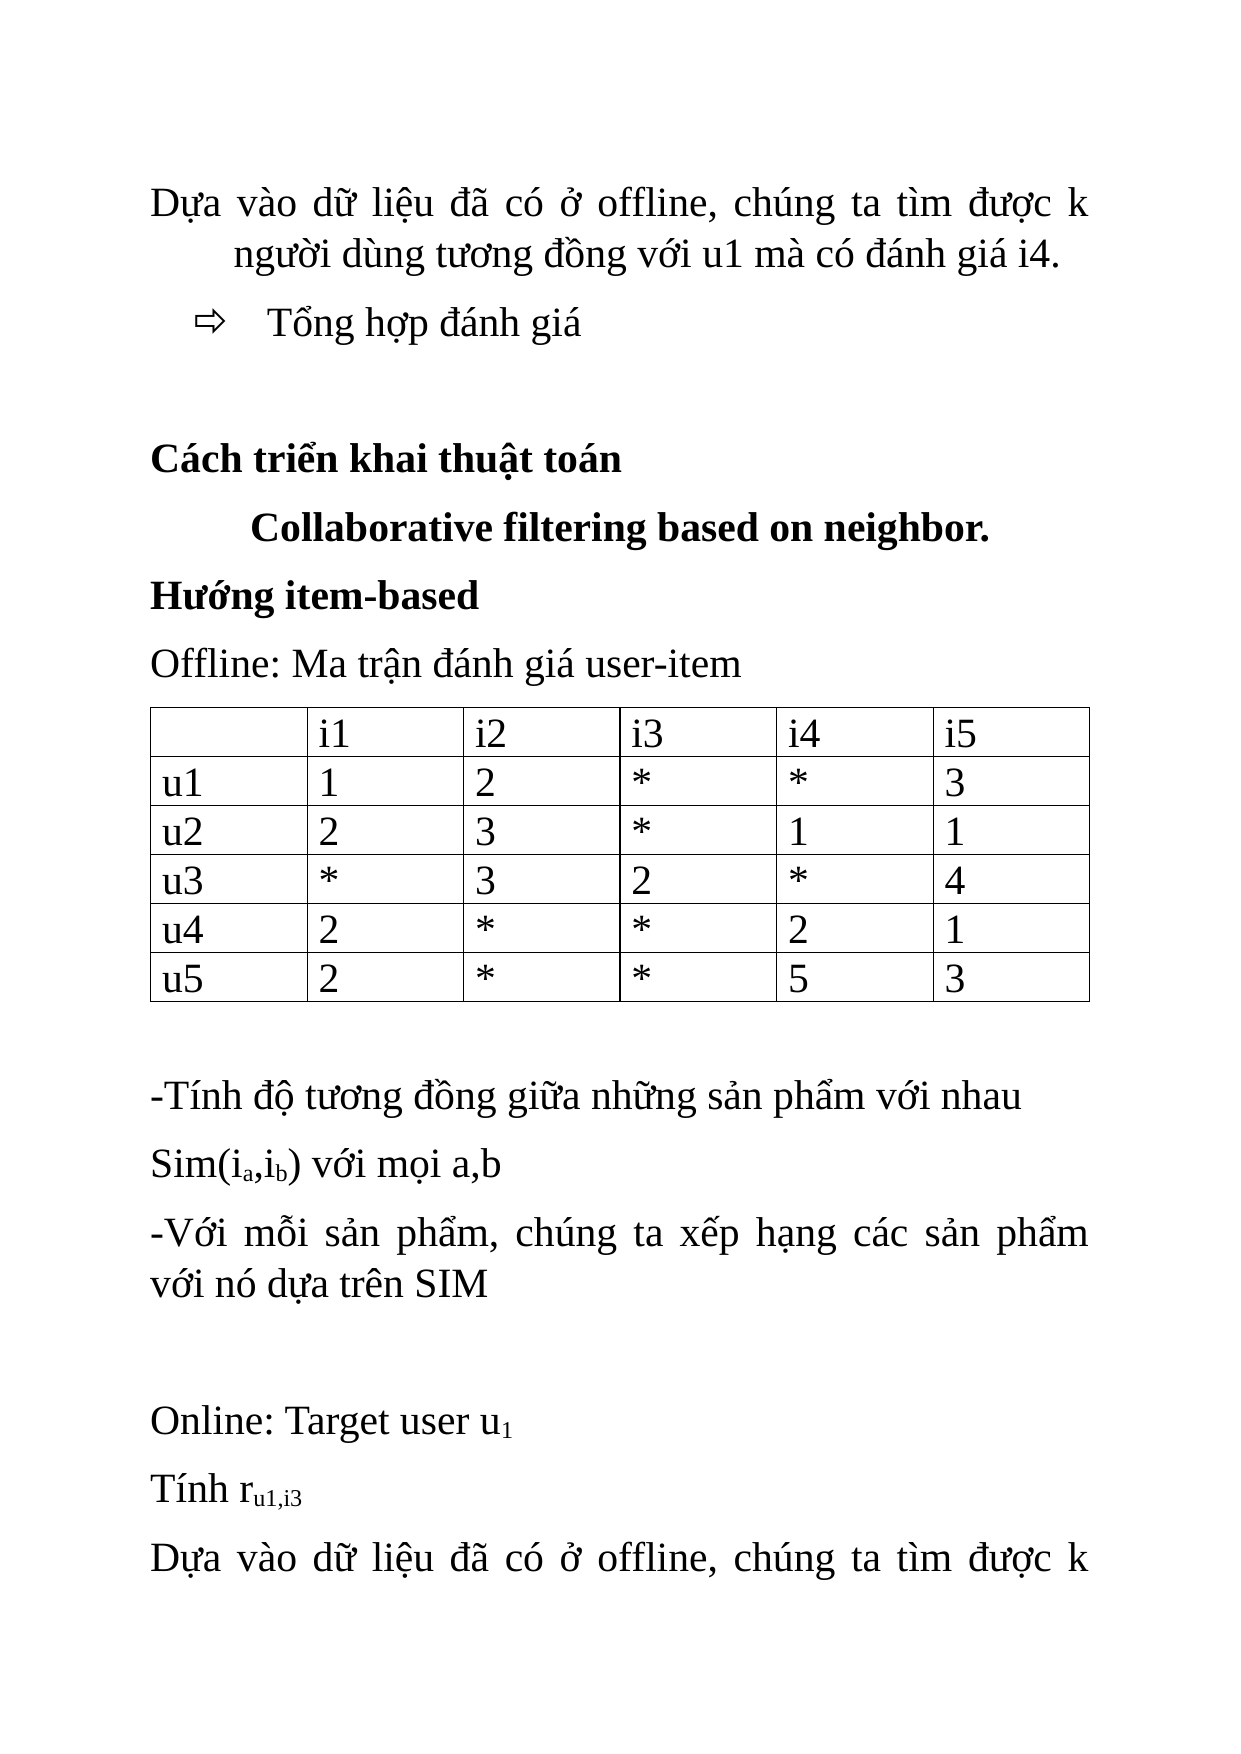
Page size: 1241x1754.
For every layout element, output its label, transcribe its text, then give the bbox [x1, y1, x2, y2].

list Tổng hợp đánh giá [192, 297, 1090, 345]
table_cell * [621, 904, 776, 952]
table_cell 2 [464, 757, 619, 805]
text Online: Target user u1 [150, 1395, 1090, 1443]
text Sim(ia,ib) với mọi a,b [150, 1139, 1090, 1187]
table_cell 2 [308, 806, 463, 854]
table_cell u1 [151, 757, 307, 805]
table_cell * [777, 855, 933, 903]
table_cell 1 [777, 806, 933, 854]
table_cell 1 [934, 806, 1089, 854]
text Tính ru1,i3 [150, 1464, 1090, 1512]
table_cell 2 [777, 904, 933, 952]
table_header i1 [308, 708, 463, 756]
text -Tính độ tương đồng giữa những sản phẩm với nhau [150, 1070, 1090, 1118]
table_cell 5 [777, 953, 933, 1001]
table_header i2 [464, 708, 619, 756]
table_cell 3 [464, 855, 619, 903]
table_cell 2 [308, 953, 463, 1001]
table_cell 3 [934, 953, 1089, 1001]
table_cell * [621, 757, 776, 805]
text Offline: Ma trận đánh giá user-item [150, 639, 1090, 687]
table_cell * [308, 855, 463, 903]
table_cell * [464, 953, 619, 1001]
table_cell * [777, 757, 933, 805]
table_cell 2 [308, 904, 463, 952]
text -Với mỗi sản phẩm, chúng ta xếp hạng các sản phẩm với nó dựa trên SIM [150, 1207, 1090, 1307]
text Hướng item-based [150, 571, 1090, 618]
table_cell 2 [621, 855, 776, 903]
text Collaborative filtering based on neighbor. [150, 502, 1090, 550]
table_cell * [621, 953, 776, 1001]
table_cell 1 [308, 757, 463, 805]
table_cell 3 [934, 757, 1089, 805]
table_cell * [621, 806, 776, 854]
table_cell u2 [151, 806, 307, 854]
table_cell u3 [151, 855, 307, 903]
table_header i4 [777, 708, 933, 756]
table_cell u5 [151, 953, 307, 1001]
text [150, 1532, 1090, 1580]
table_header i5 [934, 708, 1089, 756]
table_cell * [464, 904, 619, 952]
table_cell 4 [934, 855, 1089, 903]
table_cell u4 [151, 904, 307, 952]
text Cách triển khai thuật toán [150, 434, 1090, 482]
text Dựa vào dữ liệu đã có ở offline, chúng ta tìm được k người dùng tương đồng với u1 mà có đánh giá i4. [150, 177, 1090, 277]
table_header [151, 708, 307, 756]
table_cell 3 [464, 806, 619, 854]
table_header i3 [621, 708, 776, 756]
table_cell 1 [934, 904, 1089, 952]
